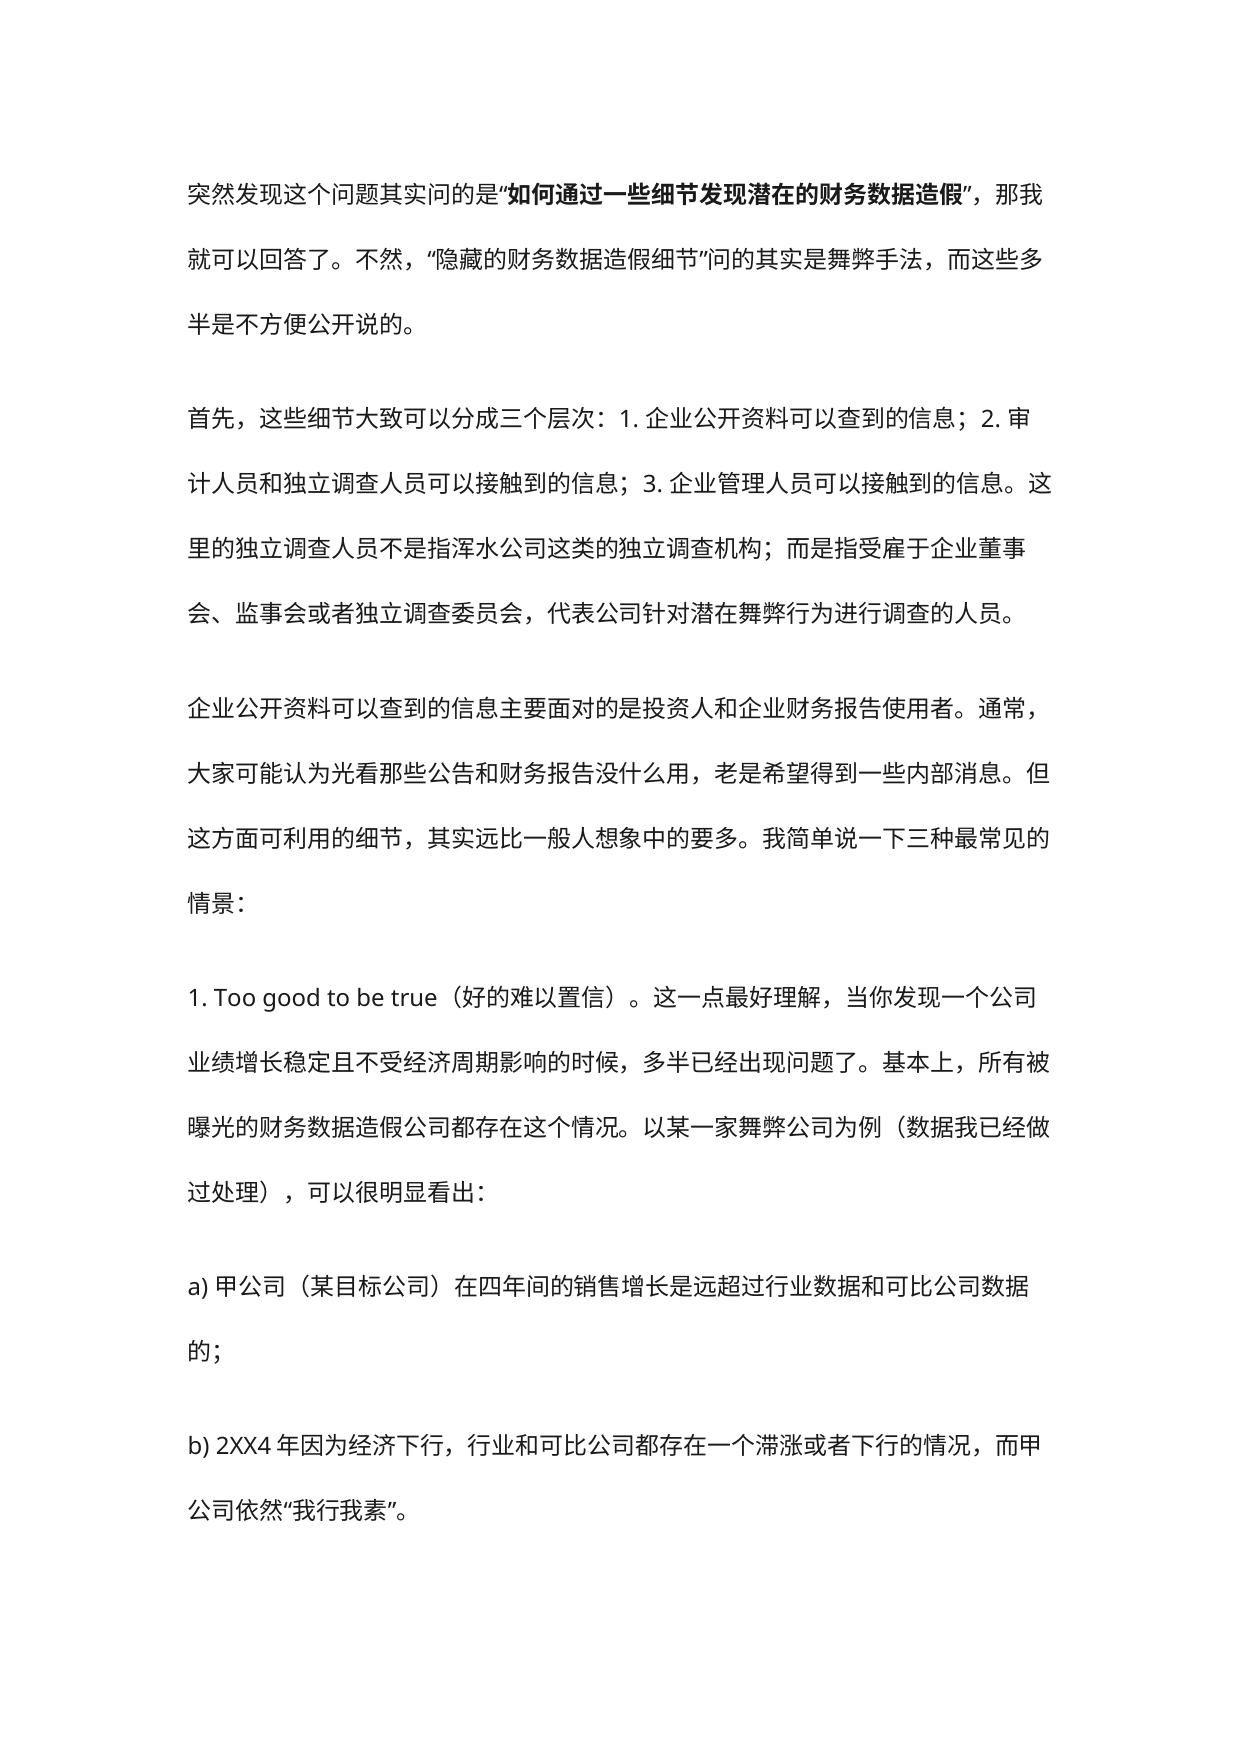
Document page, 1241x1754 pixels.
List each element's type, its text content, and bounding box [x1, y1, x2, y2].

text a) 甲公司（某目标公司）在四年间的销售增长是远超过行业数据和可比公司数据的； [187, 1254, 1053, 1384]
text 突然发现这个问题其实问的是“如何通过一些细节发现潜在的财务数据造假”，那我就可以回答了。不然，“隐藏的财务数据造假细节”问的其实是舞弊手法，而这些多半是不方便公开说的。 [187, 162, 1053, 357]
text 企业公开资料可以查到的信息主要面对的是投资人和企业财务报告使用者。通常，大家可能认为光看那些公告和财务报告没什么用，老是希望得到一些内部消息。但这方面可利用的细节，其实远比一般人想象中的要多。我简单说一下三种最常见的情景： [187, 675, 1053, 935]
text 首先，这些细节大致可以分成三个层次：1. 企业公开资料可以查到的信息；2. 审计人员和独立调查人员可以接触到的信息；3. 企业管理人员可以接触到的信息。这里的独立调查人员不是指浑水公司这类的独立调查机构；而是指受雇于企业董事会、监事会或者独立调查委员会，代表公司针对潜在舞弊行为进行调查的人员。 [187, 386, 1053, 646]
text 1. Too good to be true（好的难以置信）。这一点最好理解，当你发现一个公司业绩增长稳定且不受经济周期影响的时候，多半已经出现问题了。基本上，所有被曝光的财务数据造假公司都存在这个情况。以某一家舞弊公司为例（数据我已经做过处理），可以很明显看出： [187, 964, 1053, 1224]
text b) 2XX4年因为经济下行，行业和可比公司都存在一个滞涨或者下行的情况，而甲公司依然“我行我素”。 [187, 1413, 1053, 1543]
